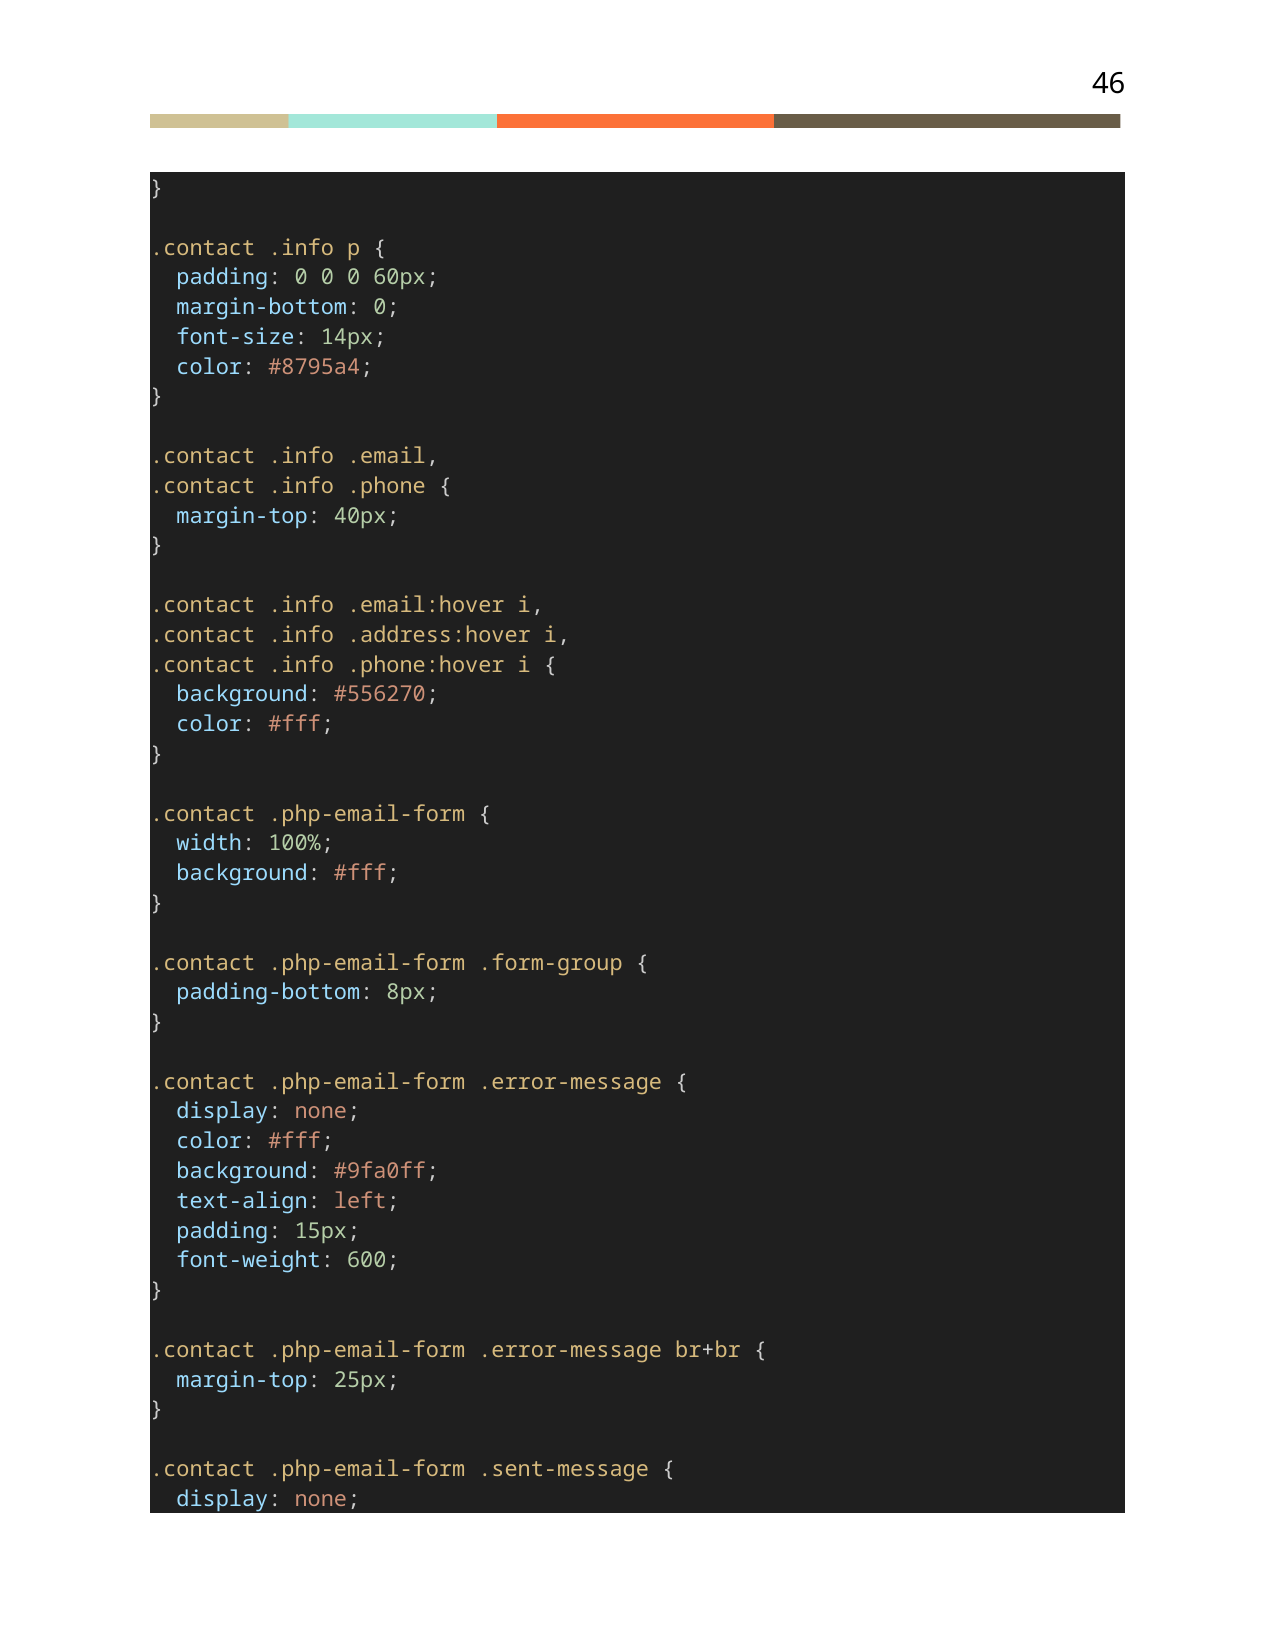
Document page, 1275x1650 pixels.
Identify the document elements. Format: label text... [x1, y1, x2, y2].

text } [150, 172, 1125, 202]
text .contact .info p { [150, 232, 1125, 261]
text } [150, 887, 1125, 917]
text padding-bottom: 8px; [150, 976, 1125, 1006]
text .contact .php-email-form { [150, 798, 1125, 827]
text background: #fff; [150, 857, 1125, 887]
text background: #556270; [150, 678, 1125, 708]
picture [150, 114, 1121, 128]
text background: #9fa0ff; [150, 1155, 1125, 1185]
text display: none; [150, 1483, 1125, 1513]
text } [150, 381, 1125, 410]
text .contact .info .email, [150, 440, 1125, 470]
text .contact .php-email-form .error-message { [150, 1066, 1125, 1096]
text text-align: left; [150, 1185, 1125, 1215]
text font-size: 14px; [150, 321, 1125, 351]
text margin-top: 25px; [150, 1364, 1125, 1393]
text color: #8795a4; [150, 351, 1125, 381]
text padding: 0 0 0 60px; [150, 261, 1125, 291]
text color: #fff; [150, 708, 1125, 738]
text } [150, 1274, 1125, 1304]
text .contact .info .phone { [150, 470, 1125, 500]
text margin-bottom: 0; [150, 291, 1125, 321]
text } [150, 1006, 1125, 1036]
text margin-top: 40px; [150, 500, 1125, 529]
text font-weight: 600; [150, 1244, 1125, 1274]
text .contact .php-email-form .form-group { [150, 947, 1125, 976]
text .contact .php-email-form .error-message br+br { [150, 1334, 1125, 1364]
text color: #fff; [150, 1125, 1125, 1155]
text } [150, 738, 1125, 768]
text } [150, 529, 1125, 559]
text .contact .info .address:hover i, [150, 619, 1125, 649]
text .contact .php-email-form .sent-message { [150, 1453, 1125, 1483]
text display: none; [150, 1096, 1125, 1125]
text .contact .info .email:hover i, [150, 589, 1125, 619]
text } [150, 1393, 1125, 1423]
text width: 100%; [150, 827, 1125, 857]
text .contact .info .phone:hover i { [150, 649, 1125, 678]
text padding: 15px; [150, 1215, 1125, 1244]
